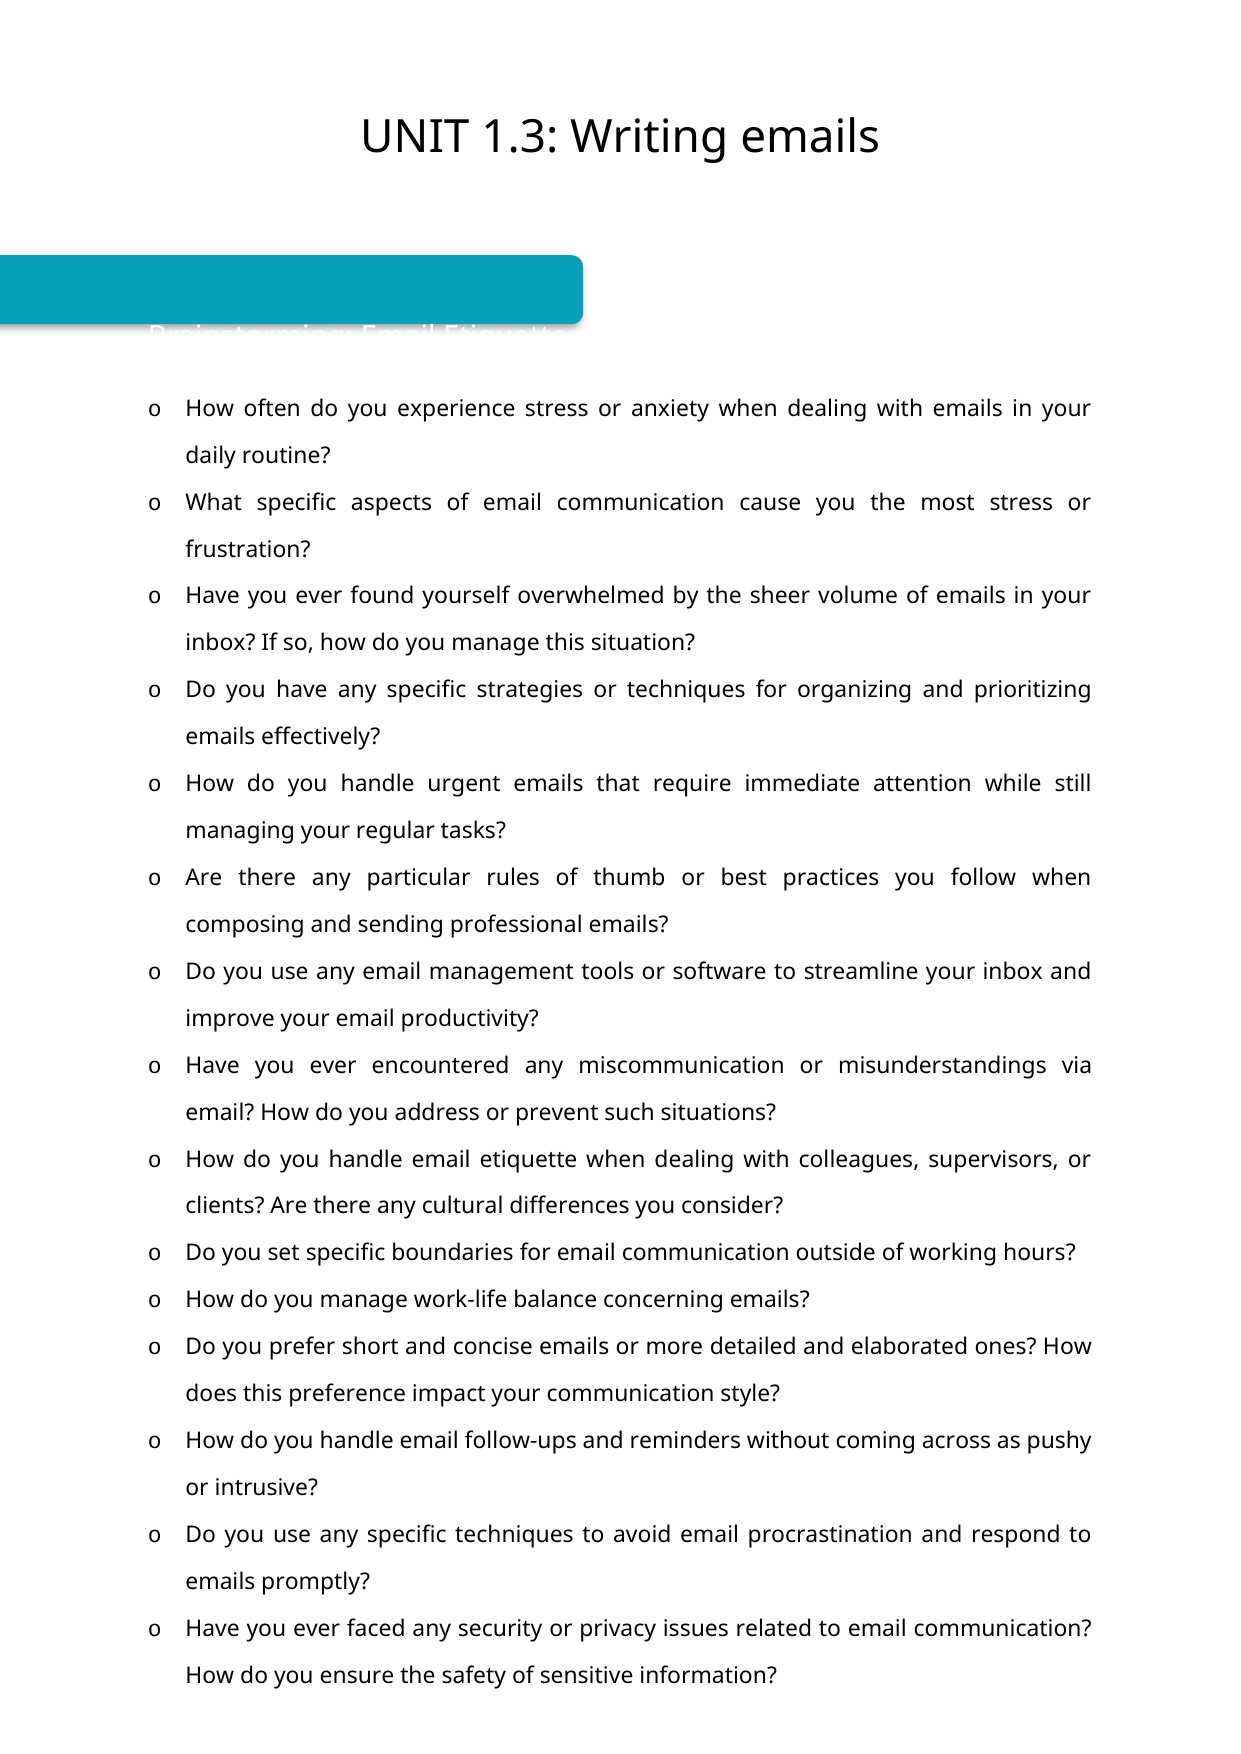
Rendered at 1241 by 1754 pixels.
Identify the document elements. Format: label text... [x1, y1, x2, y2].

list Do you use any email management tools or software to streamline your inbox and improve your email productivity? [148, 955, 1093, 1033]
list How do you manage work-life balance concerning emails? [148, 1283, 1093, 1315]
list How do you handle urgent emails that require immediate attention while still managing your regular tasks? [148, 767, 1093, 845]
text UNIT 1.3: Writing emails [148, 103, 1093, 166]
text Brainstorming: Email Etiquette [148, 316, 1093, 355]
list Have you ever found yourself overwhelmed by the sheer volume of emails in your inbox? If so, how do you manage this situation? [148, 579, 1093, 658]
list Are there any particular rules of thumb or best practices you follow when composing and sending professional emails? [148, 861, 1093, 939]
list Do you have any specific strategies or techniques for organizing and prioritizing emails effectively? [148, 673, 1093, 751]
list What specific aspects of email communication cause you the most stress or frustration? [148, 486, 1093, 564]
list Have you ever faced any security or privacy issues related to email communication? How do you ensure the safety of sensitive information? [148, 1612, 1093, 1690]
list How do you handle email etiquette when dealing with colleagues, supervisors, or clients? Are there any cultural differences you consider? [148, 1142, 1093, 1221]
list Do you prefer short and concise emails or more detailed and elaborated ones? How does this preference impact your communication style? [148, 1330, 1093, 1408]
list Do you use any specific techniques to avoid email procrastination and respond to emails promptly? [148, 1518, 1093, 1596]
list Have you ever encountered any miscommunication or misunderstandings via email? How do you address or prevent such situations? [148, 1049, 1093, 1127]
list How often do you experience stress or anxiety when dealing with emails in your daily routine? [148, 392, 1093, 470]
list How do you handle email follow-ups and reminders without coming across as pushy or intrusive? [148, 1424, 1093, 1502]
list Do you set specific boundaries for email communication outside of working hours? [148, 1236, 1093, 1268]
